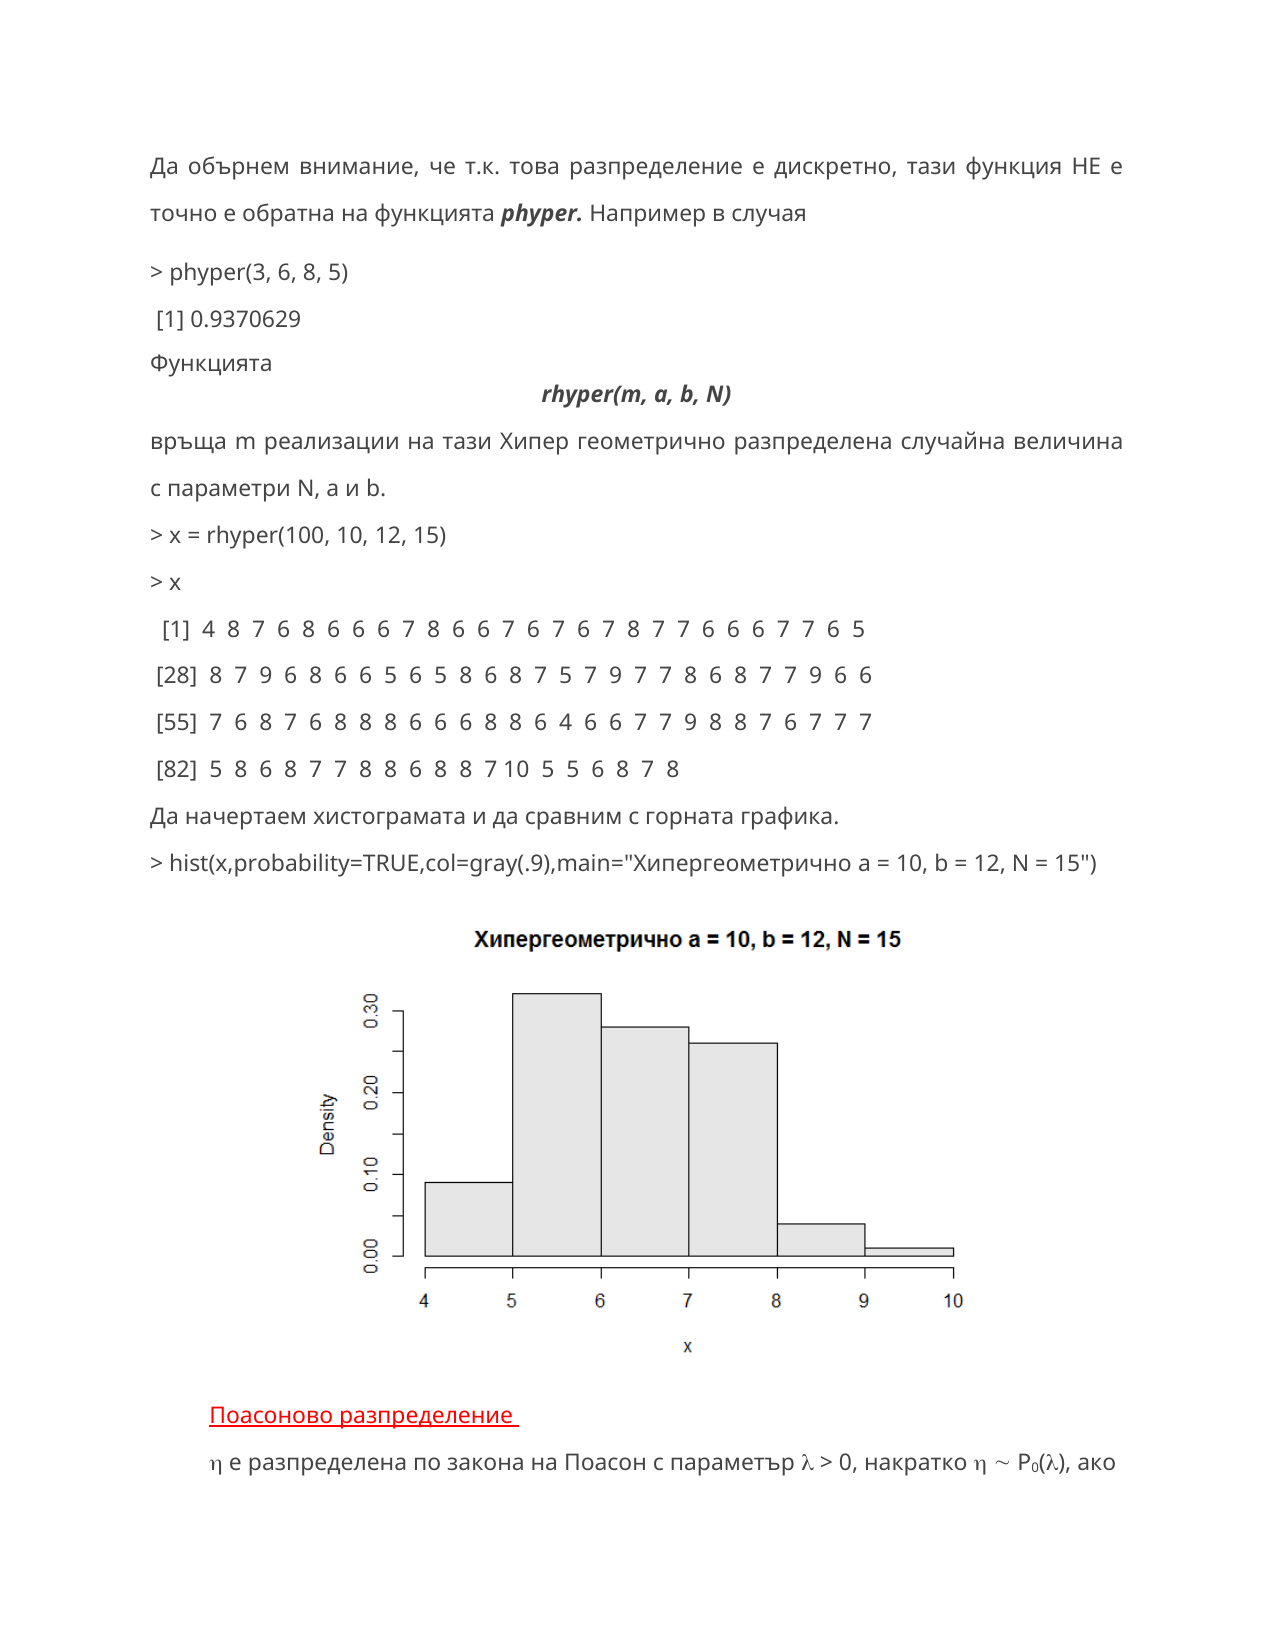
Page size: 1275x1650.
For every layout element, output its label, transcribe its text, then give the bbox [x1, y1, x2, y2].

title > hist(x,probability=TRUE,col=gray(.9),main="Хипергеометрично a = 10, b = 12, N = 15") [150, 847, 1125, 878]
text Функцията [150, 347, 1125, 378]
title rhyper(m, a, b, N) [150, 378, 1125, 409]
picture [313, 893, 1021, 1380]
text [1] 0.9370629 [150, 303, 1125, 334]
title Поасоново разпределение [150, 1399, 1125, 1430]
title [1] 4 8 7 6 8 6 6 6 7 8 6 6 7 6 7 6 7 8 7 7 6 6 6 7 7 6 5 [150, 612, 1125, 644]
title Да начертаем хистограмата и да сравним с горната графика. [150, 800, 1125, 831]
title > phyper(3, 6, 8, 5) [150, 256, 1125, 287]
title [55] 7 6 8 7 6 8 8 8 6 6 6 8 8 6 4 6 6 7 7 9 8 8 7 6 7 7 7 [150, 706, 1125, 737]
title > x = rhyper(100, 10, 12, 15) [150, 519, 1125, 550]
title [28] 8 7 9 6 8 6 6 5 6 5 8 6 8 7 5 7 9 7 7 8 6 8 7 7 9 6 6 [150, 659, 1125, 691]
title Да обърнем внимание, че т.к. това разпределение е дискретно, тази функция НЕ е точно е обратна на функцията phyper. Например в случая [150, 150, 1125, 228]
title > x [150, 566, 1125, 597]
title е разпределена по закона на Поасон с параметър > 0, накратко Р0(), ако [150, 1446, 1125, 1477]
title [82] 5 8 6 8 7 7 8 8 6 8 8 7 10 5 5 6 8 7 8 [150, 753, 1125, 784]
title връща m реализации на тази Хипер геометрично разпределена случайна величина с параметри N, a и b. [150, 425, 1125, 503]
